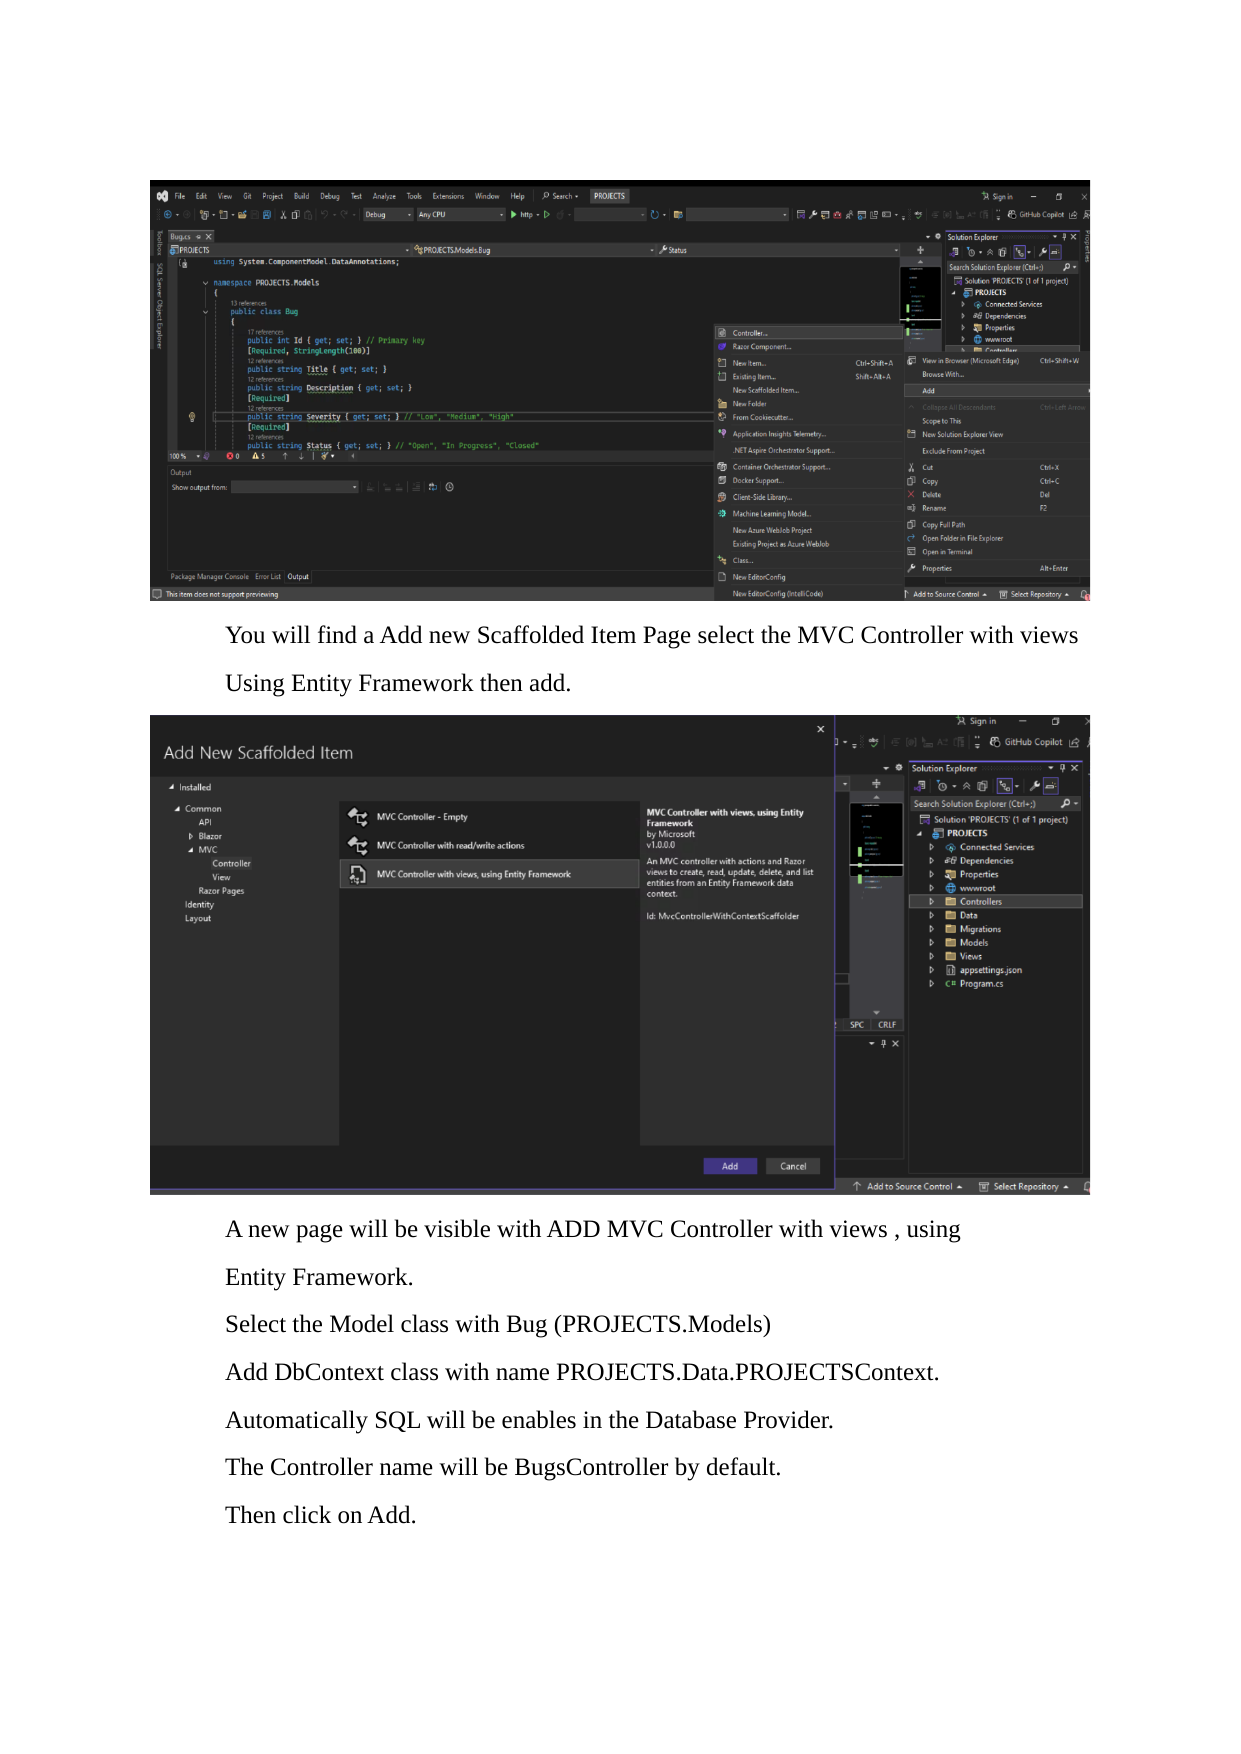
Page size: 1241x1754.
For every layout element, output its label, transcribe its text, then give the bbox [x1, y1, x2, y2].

text You will find a Add new Scaffolded Item Page select the MVC Controller with views [150, 620, 1090, 649]
text The Controller name will be BugsController by default. [150, 1452, 1090, 1481]
picture [150, 180, 1091, 601]
picture [150, 715, 1091, 1195]
text Then click on Add. [150, 1500, 1090, 1529]
text Select the Model class with Bug (PROJECTS.Models) [150, 1309, 1090, 1338]
text A new page will be visible with ADD MVC Controller with views , using [150, 1214, 1090, 1243]
text Entity Framework. [150, 1262, 1090, 1290]
text Automatically SQL will be enables in the Database Provider. [150, 1405, 1090, 1433]
text Add DbContext class with name PROJECTS.Data.PROJECTSContext. [150, 1357, 1090, 1386]
text Using Entity Framework then add. [150, 668, 1090, 697]
